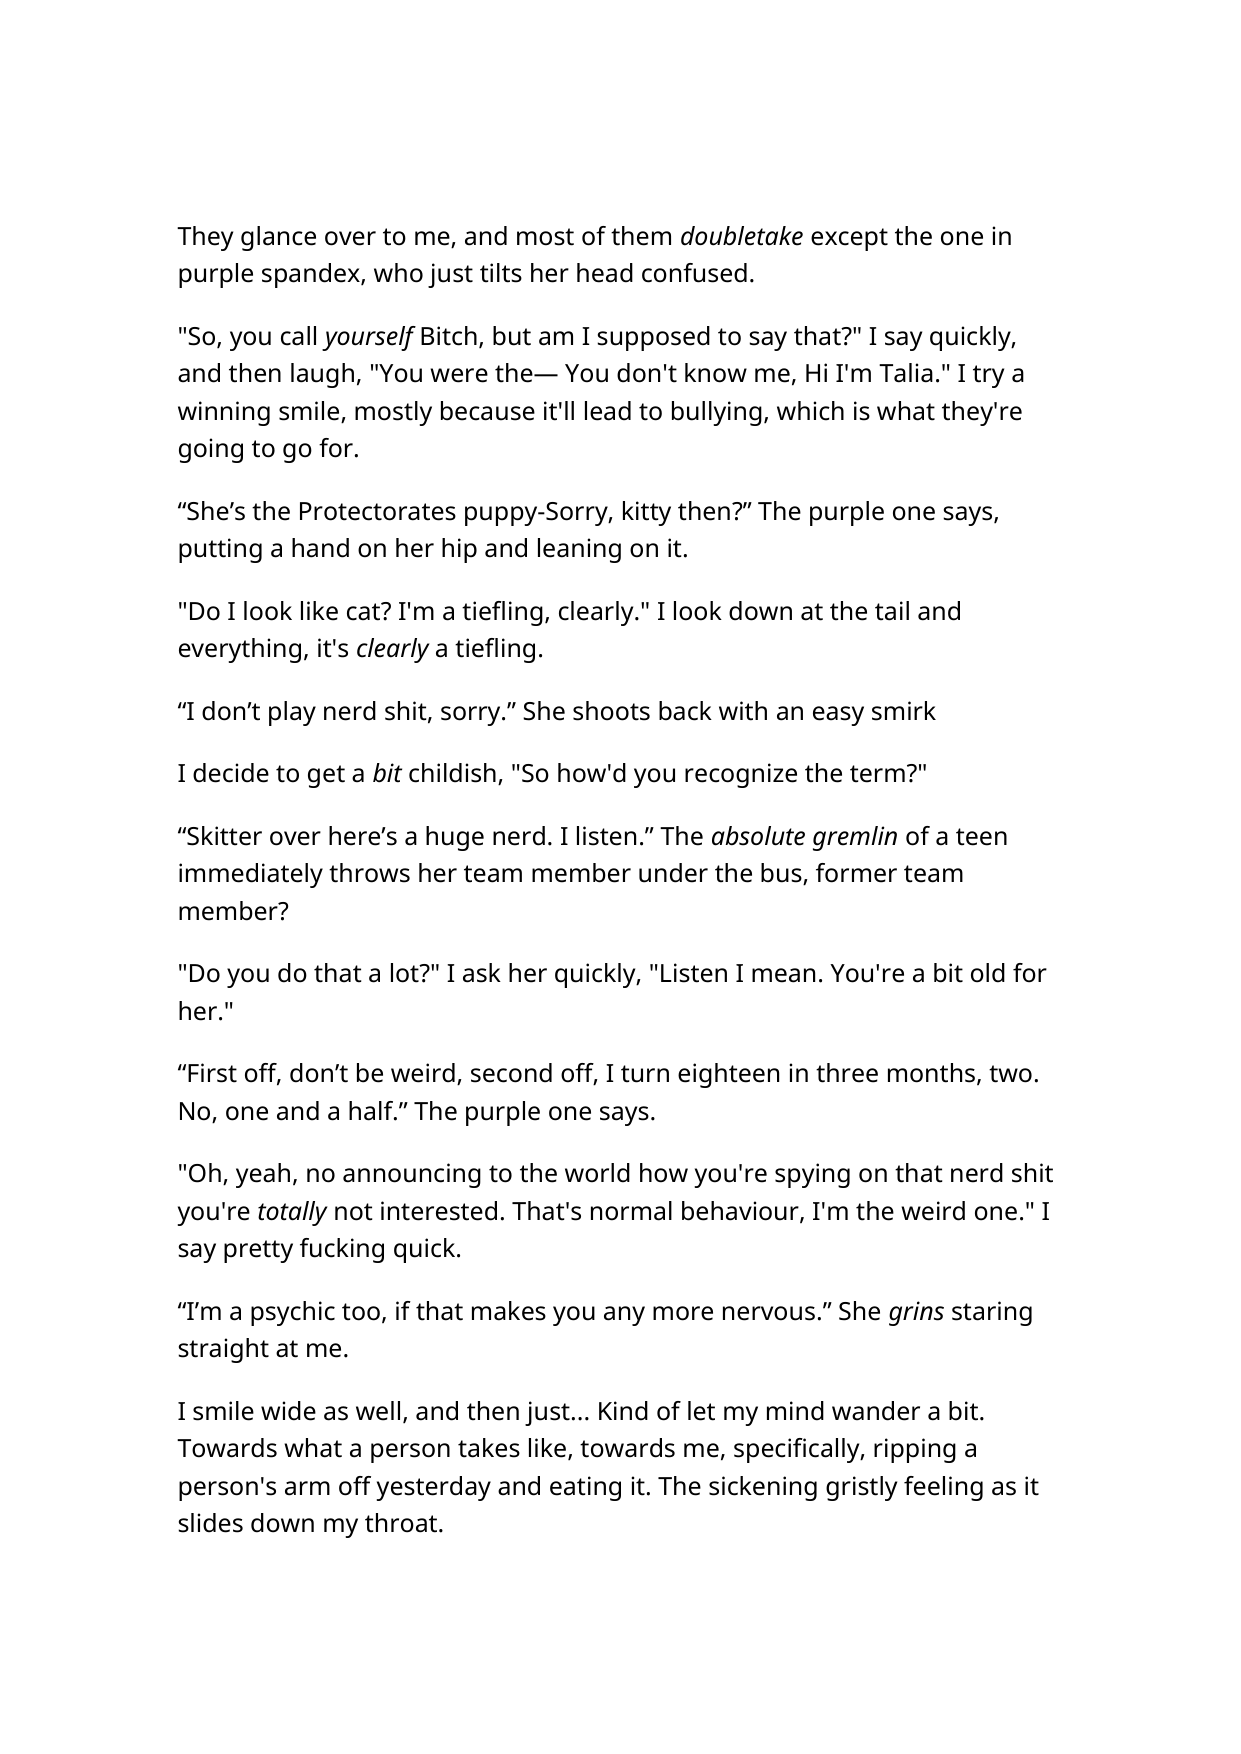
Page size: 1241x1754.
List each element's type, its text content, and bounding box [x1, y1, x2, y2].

text I smile wide as well, and then just... Kind of let my mind wander a bit. Towards what a person takes like, towards me, specifically, ripping a person's arm off yesterday and eating it. The sickening gristly feeling as it slides down my throat. [177, 1392, 1063, 1542]
text They glance over to me, and most of them doubletake except the one in purple spandex, who just tilts her head confused. [177, 217, 1063, 292]
text I decide to get a bit childish, "So how'd you recognize the term?" [177, 754, 1063, 792]
text “Skitter over here’s a huge nerd. I listen.” The absolute gremlin of a teen immediately throws her team member under the bus, former team member? [177, 817, 1063, 929]
text “She’s the Protectorates puppy-Sorry, kitty then?” The purple one says, putting a hand on her hip and leaning on it. [177, 492, 1063, 567]
text “I’m a psychic too, if that makes you any more nervous.” She grins staring straight at me. [177, 1292, 1063, 1367]
text “First off, don’t be weird, second off, I turn eighteen in three months, two. No, one and a half.” The purple one says. [177, 1054, 1063, 1129]
text “I don’t play nerd shit, sorry.” She shoots back with an easy smirk [177, 692, 1063, 729]
text "Do I look like cat? I'm a tiefling, clearly." I look down at the tail and everything, it's clearly a tiefling. [177, 592, 1063, 667]
text "Do you do that a lot?" I ask her quickly, "Listen I mean. You're a bit old for her." [177, 954, 1063, 1029]
text "Oh, yeah, no announcing to the world how you're spying on that nerd shit you're totally not interested. That's normal behaviour, I'm the weird one." I say pretty fucking quick. [177, 1154, 1063, 1267]
text "So, you call yourself Bitch, but am I supposed to say that?" I say quickly, and then laugh, "You were the— You don't know me, Hi I'm Talia." I try a winning smile, mostly because it'll lead to bullying, which is what they're going to go for. [177, 317, 1063, 467]
